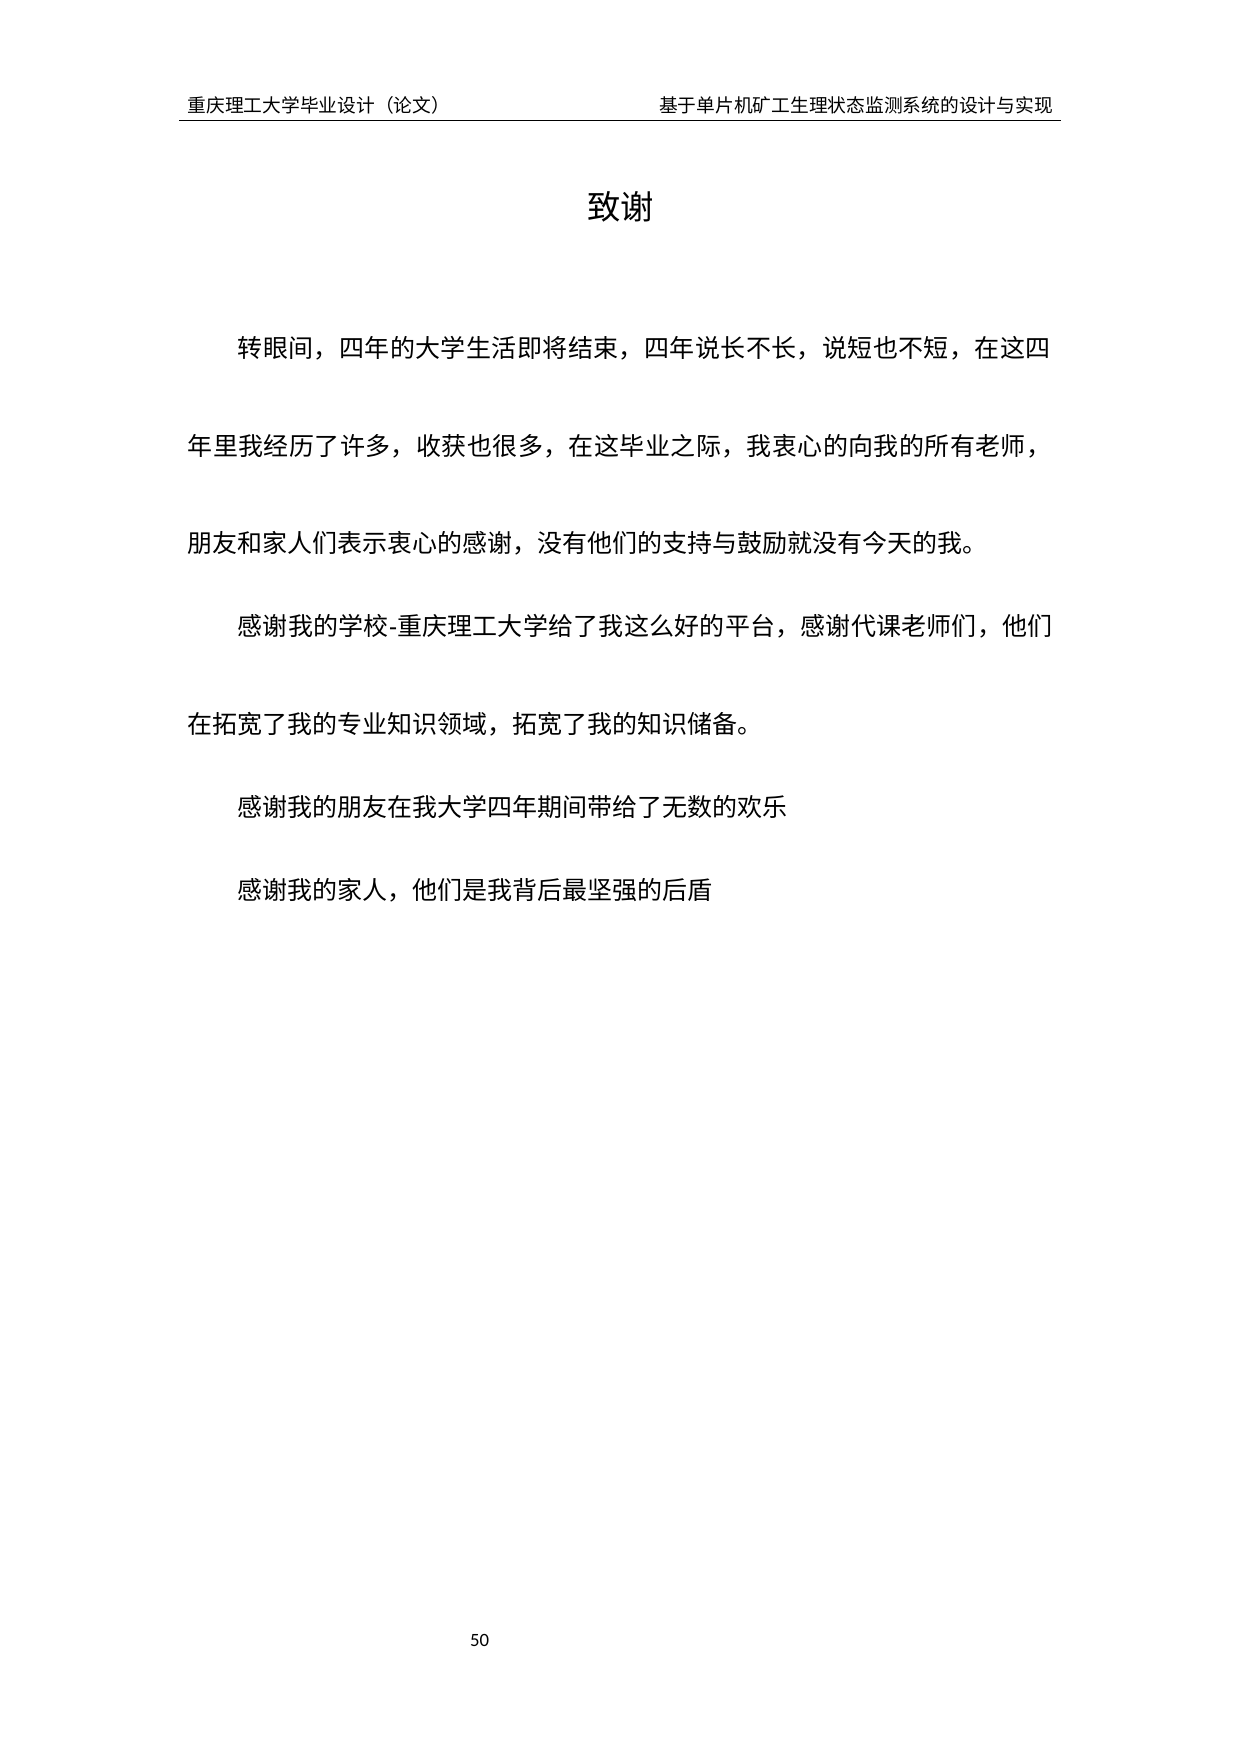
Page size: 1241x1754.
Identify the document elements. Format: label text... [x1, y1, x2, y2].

subtitle 致谢 [187, 172, 1053, 237]
list 感谢我的家人，他们是我背后最坚强的后盾 [187, 856, 1053, 921]
list 感谢我的朋友在我大学四年期间带给了无数的欢乐 [187, 773, 1053, 838]
list 转眼间，四年的大学生活即将结束，四年说长不长，说短也不短，在这四年里我经历了许多，收获也很多，在这毕业之际，我衷心的向我的所有老师，朋友和家人们表示衷心的感谢，没有他们的支持与鼓励就没有今天的我。 [187, 314, 1053, 574]
list 感谢我的学校-重庆理工大学给了我这么好的平台，感谢代课老师们，他们在拓宽了我的专业知识领域，拓宽了我的知识储备。 [187, 592, 1053, 755]
